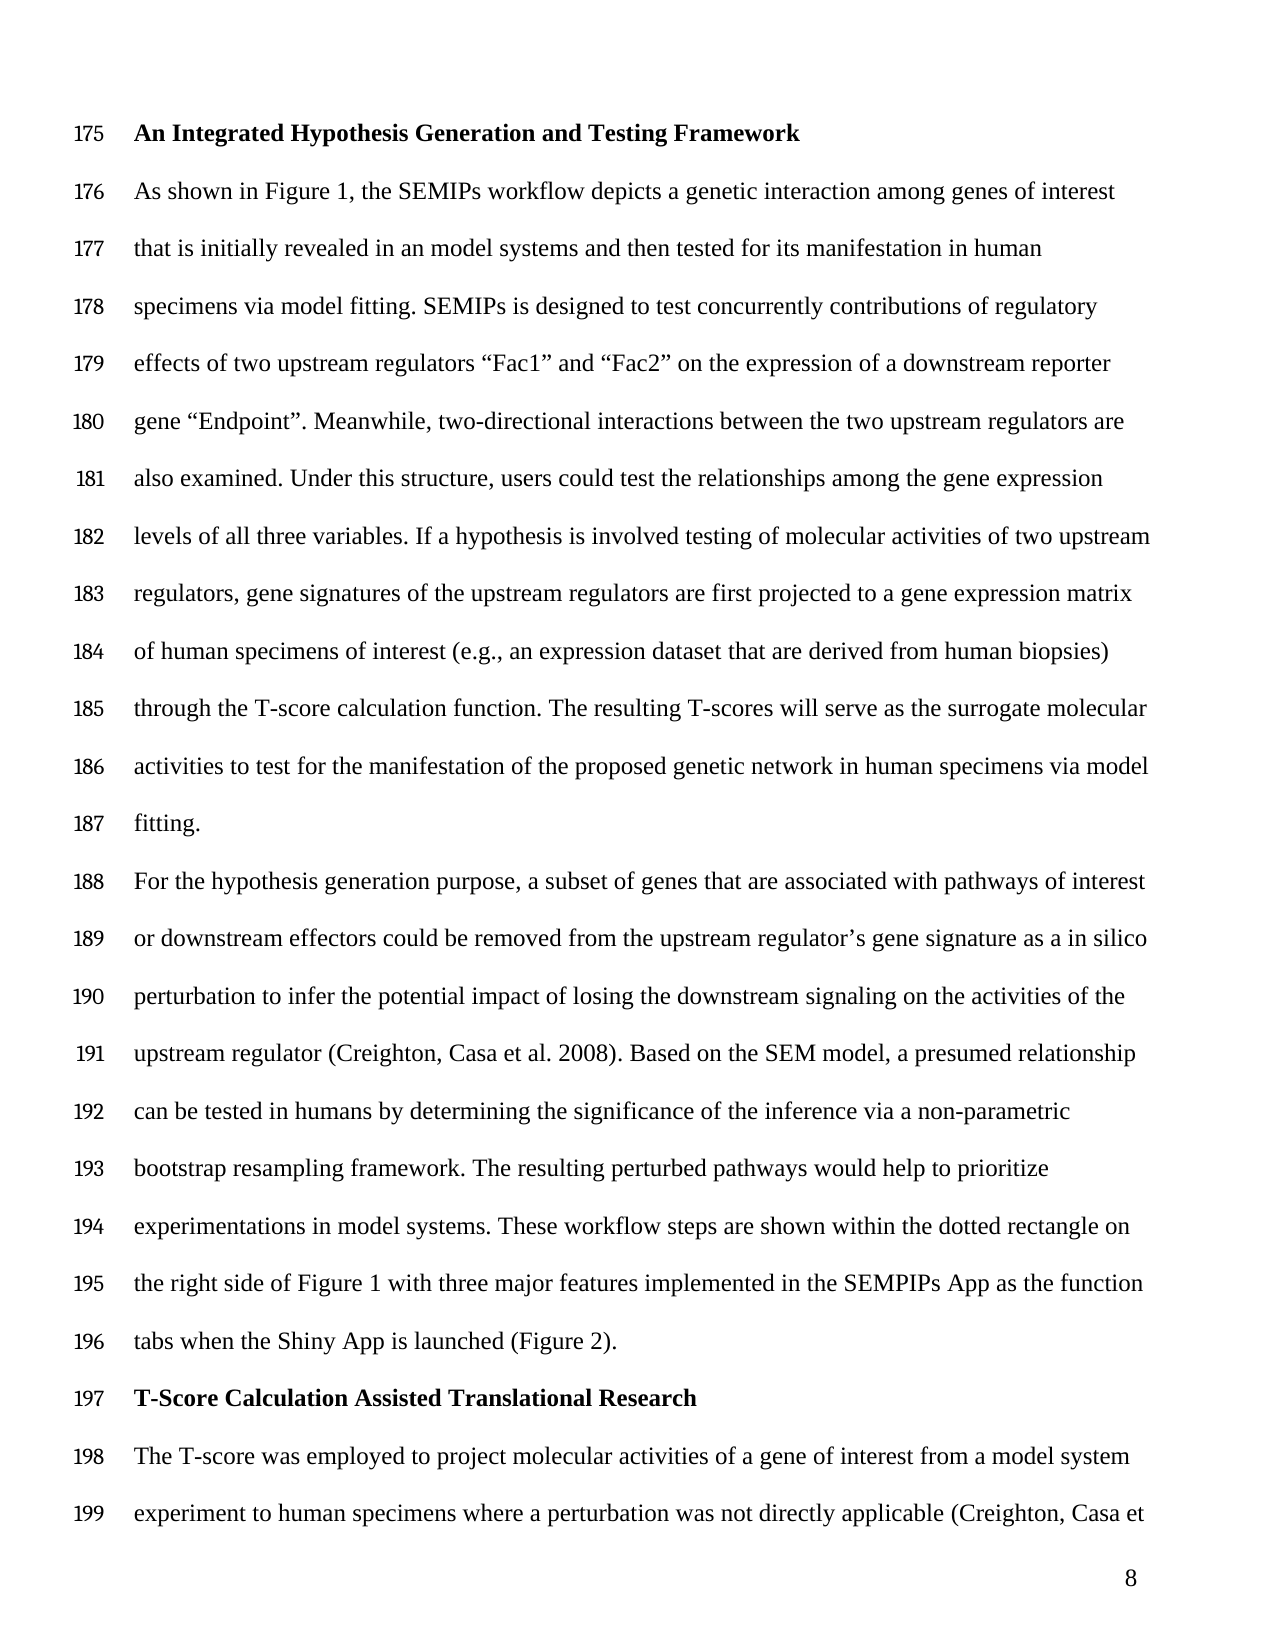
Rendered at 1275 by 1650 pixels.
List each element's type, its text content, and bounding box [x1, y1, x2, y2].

subtitle An Integrated Hypothesis Generation and Testing Framework [133, 118, 1152, 147]
text For the hypothesis generation purpose, a subset of genes that are associated with pathways of interest or downstream effectors could be removed from the upstream regulator’s gene signature as a in silico perturbation to infer the potential impact of losing the downstream signaling on the activities of the upstream regulator (Creighton, Casa et al. 2008). Based on the SEM model, a presumed relationship can be tested in humans by determining the significance of the inference via a non-parametric bootstrap resampling framework. The resulting perturbed pathways would help to prioritize experimentations in model systems. These workflow steps are shown within the dotted rectangle on the right side of Figure 1 with three major features implemented in the SEMPIPs App as the function tabs when the Shiny App is launched (Figure 2). [133, 866, 1152, 1355]
text As shown in Figure 1, the SEMIPs workflow depicts a genetic interaction among genes of interest that is initially revealed in an model systems and then tested for its manifestation in human specimens via model fitting. SEMIPs is designed to test concurrently contributions of regulatory effects of two upstream regulators “Fac1” and “Fac2” on the expression of a downstream reporter gene “Endpoint”. Meanwhile, two-directional interactions between the two upstream regulators are also examined. Under this structure, users could test the relationships among the gene expression levels of all three variables. If a hypothesis is involved testing of molecular activities of two upstream regulators, gene signatures of the upstream regulators are first projected to a gene expression matrix of human specimens of interest (e.g., an expression dataset that are derived from human biopsies) through the T-score calculation function. The resulting T-scores will serve as the surrogate molecular activities to test for the manifestation of the proposed genetic network in human specimens via model fitting. [133, 176, 1152, 837]
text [133, 1441, 1152, 1527]
subtitle T-Score Calculation Assisted Translational Research [133, 1383, 1152, 1412]
